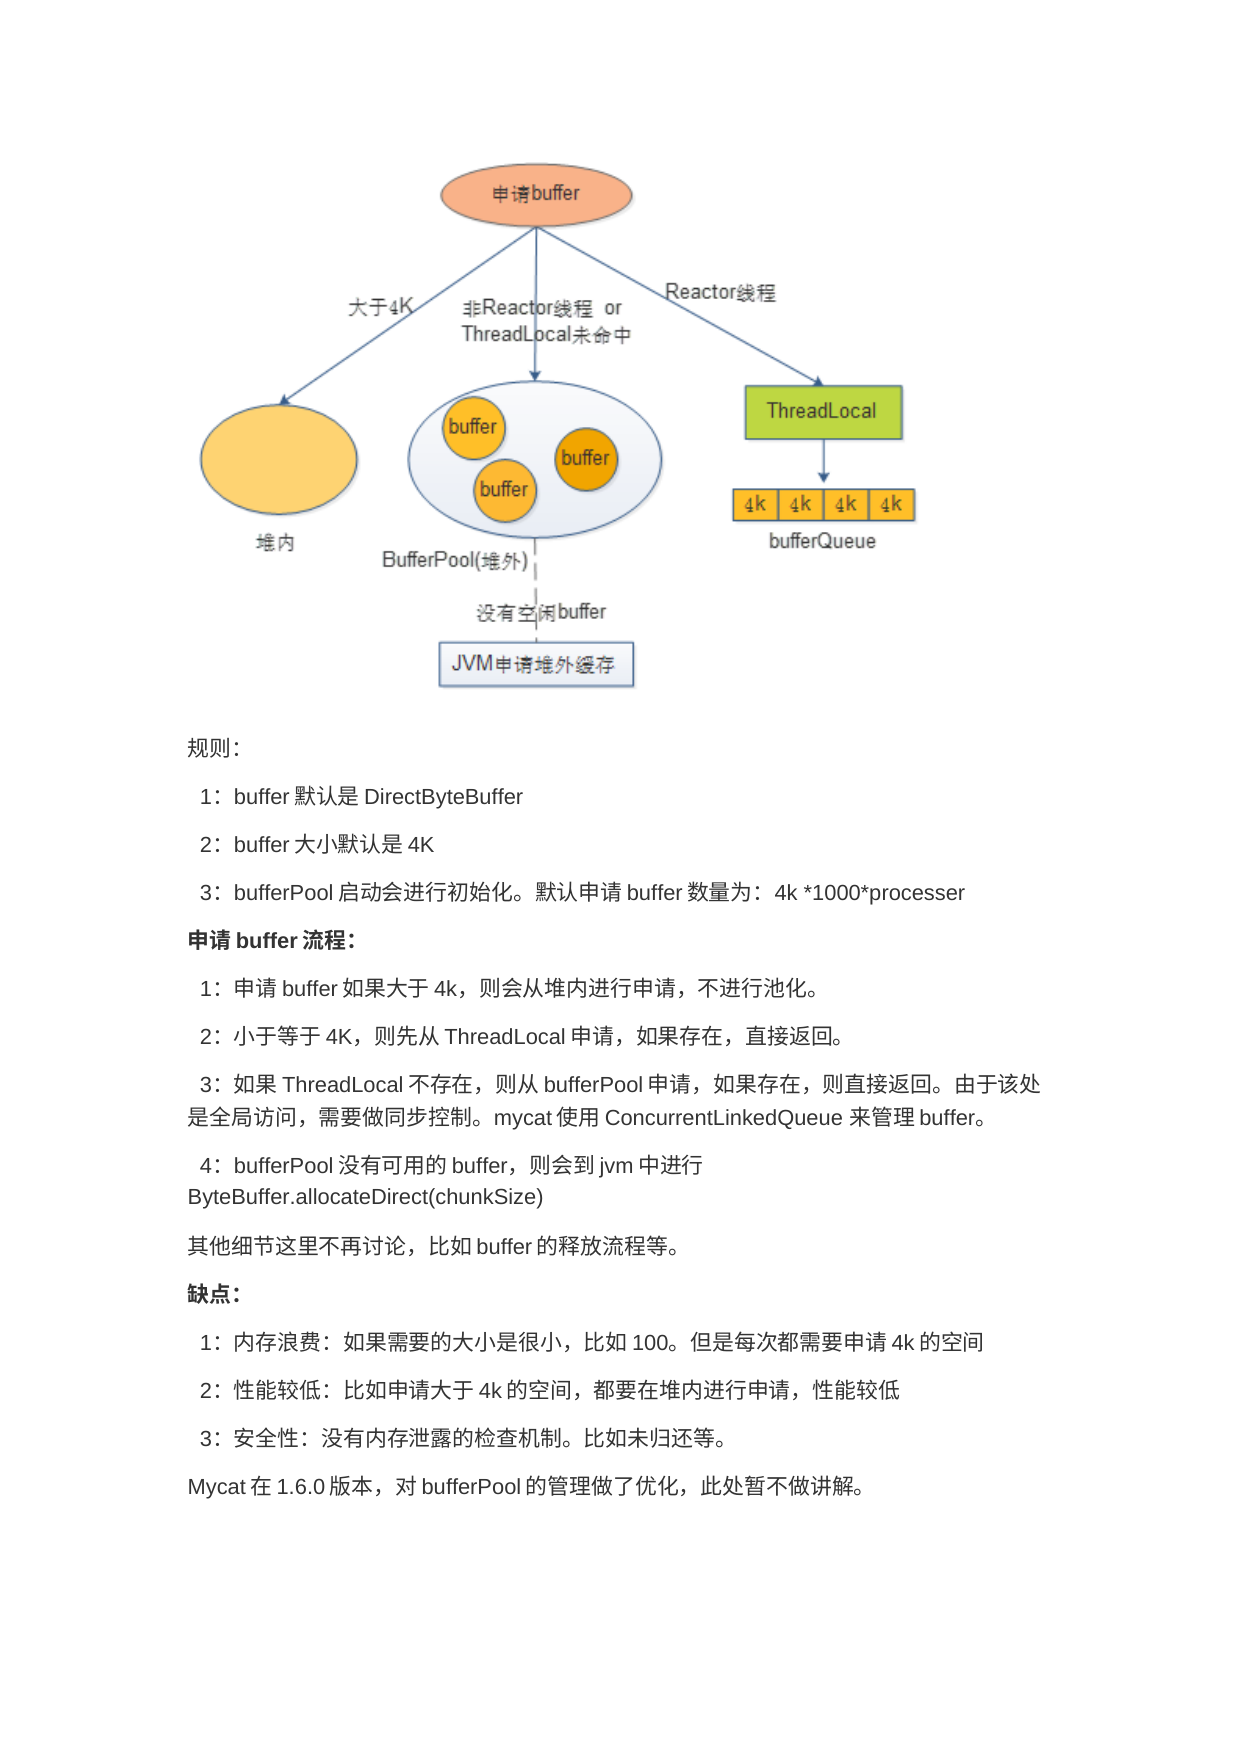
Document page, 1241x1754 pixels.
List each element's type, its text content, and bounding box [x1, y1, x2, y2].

text 2：小于等于4K，则先从ThreadLocal申请，如果存在，直接返回。 [187, 1019, 1053, 1051]
picture [187, 162, 919, 691]
text 其他细节这里不再讨论，比如buffer的释放流程等。 [187, 1228, 1053, 1261]
text Mycat在1.6.0版本，对bufferPool的管理做了优化，此处暂不做讲解。 [187, 1469, 1053, 1501]
text 2：性能较低：比如申请大于4k的空间，都要在堆内进行申请，性能较低 [187, 1373, 1053, 1405]
text 2：buffer大小默认是4K [187, 826, 1053, 859]
text 规则： [187, 730, 1053, 763]
text 缺点： [187, 1276, 1053, 1309]
text 3：如果ThreadLocal不存在，则从bufferPool申请，如果存在，则直接返回。由于该处是全局访问，需要做同步控制。mycat使用ConcurrentLinkedQueue 来管理buffer。 [187, 1067, 1053, 1132]
text 1：申请buffer如果大于4k，则会从堆内进行申请，不进行池化。 [187, 971, 1053, 1003]
text 4：bufferPool没有可用的buffer，则会到jvm中进行ByteBuffer.allocateDirect(chunkSize) [187, 1148, 1053, 1213]
text 3：安全性：没有内存泄露的检查机制。比如未归还等。 [187, 1421, 1053, 1453]
text 1：buffer默认是DirectByteBuffer [187, 778, 1053, 811]
text 1：内存浪费：如果需要的大小是很小，比如100。但是每次都需要申请4k的空间 [187, 1324, 1053, 1357]
text 申请buffer流程： [187, 923, 1053, 955]
text 3：bufferPool启动会进行初始化。默认申请buffer数量为：4k *1000*processer [187, 874, 1053, 907]
